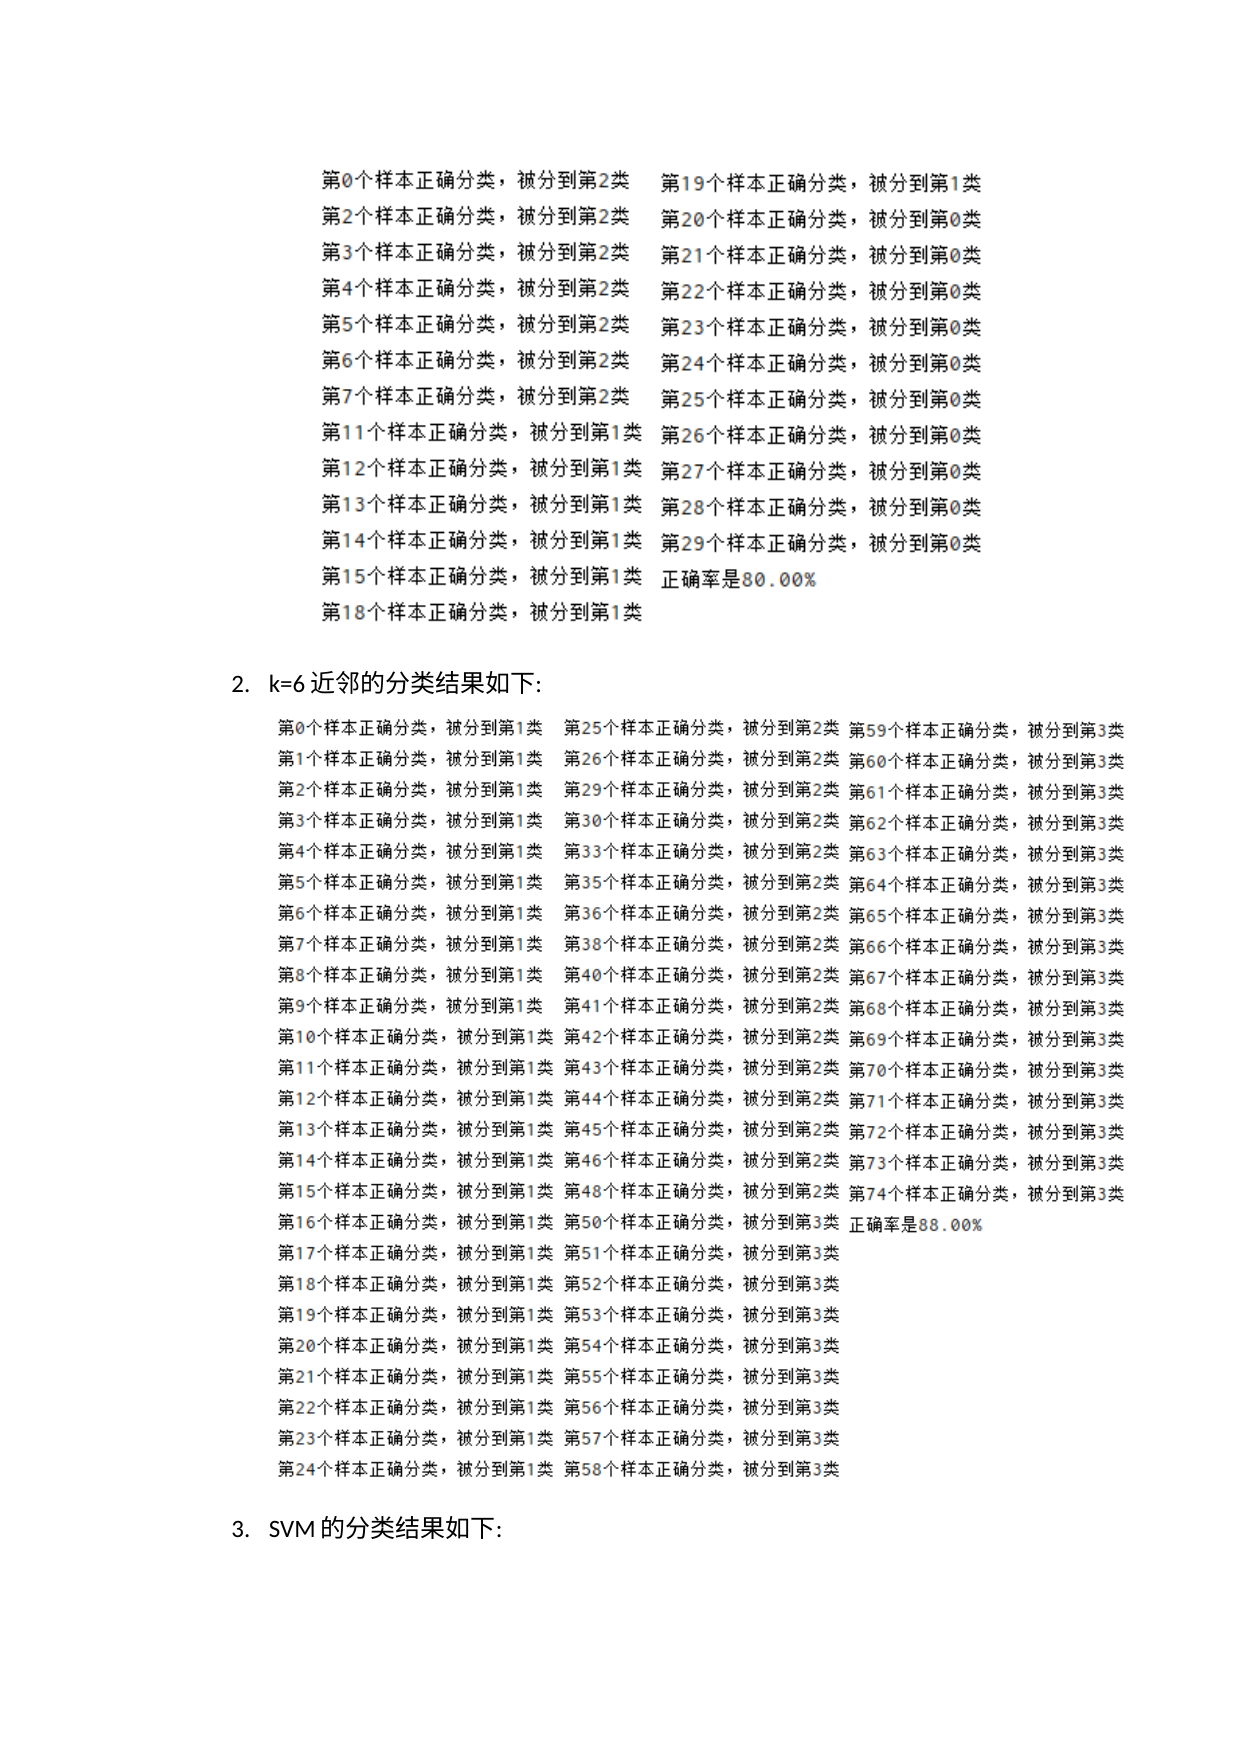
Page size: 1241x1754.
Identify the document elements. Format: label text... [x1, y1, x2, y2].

picture [268, 714, 1133, 1489]
list SVM的分类结果如下: [231, 1494, 1053, 1559]
picture [307, 162, 1015, 640]
list k=6近邻的分类结果如下: [231, 649, 1053, 714]
